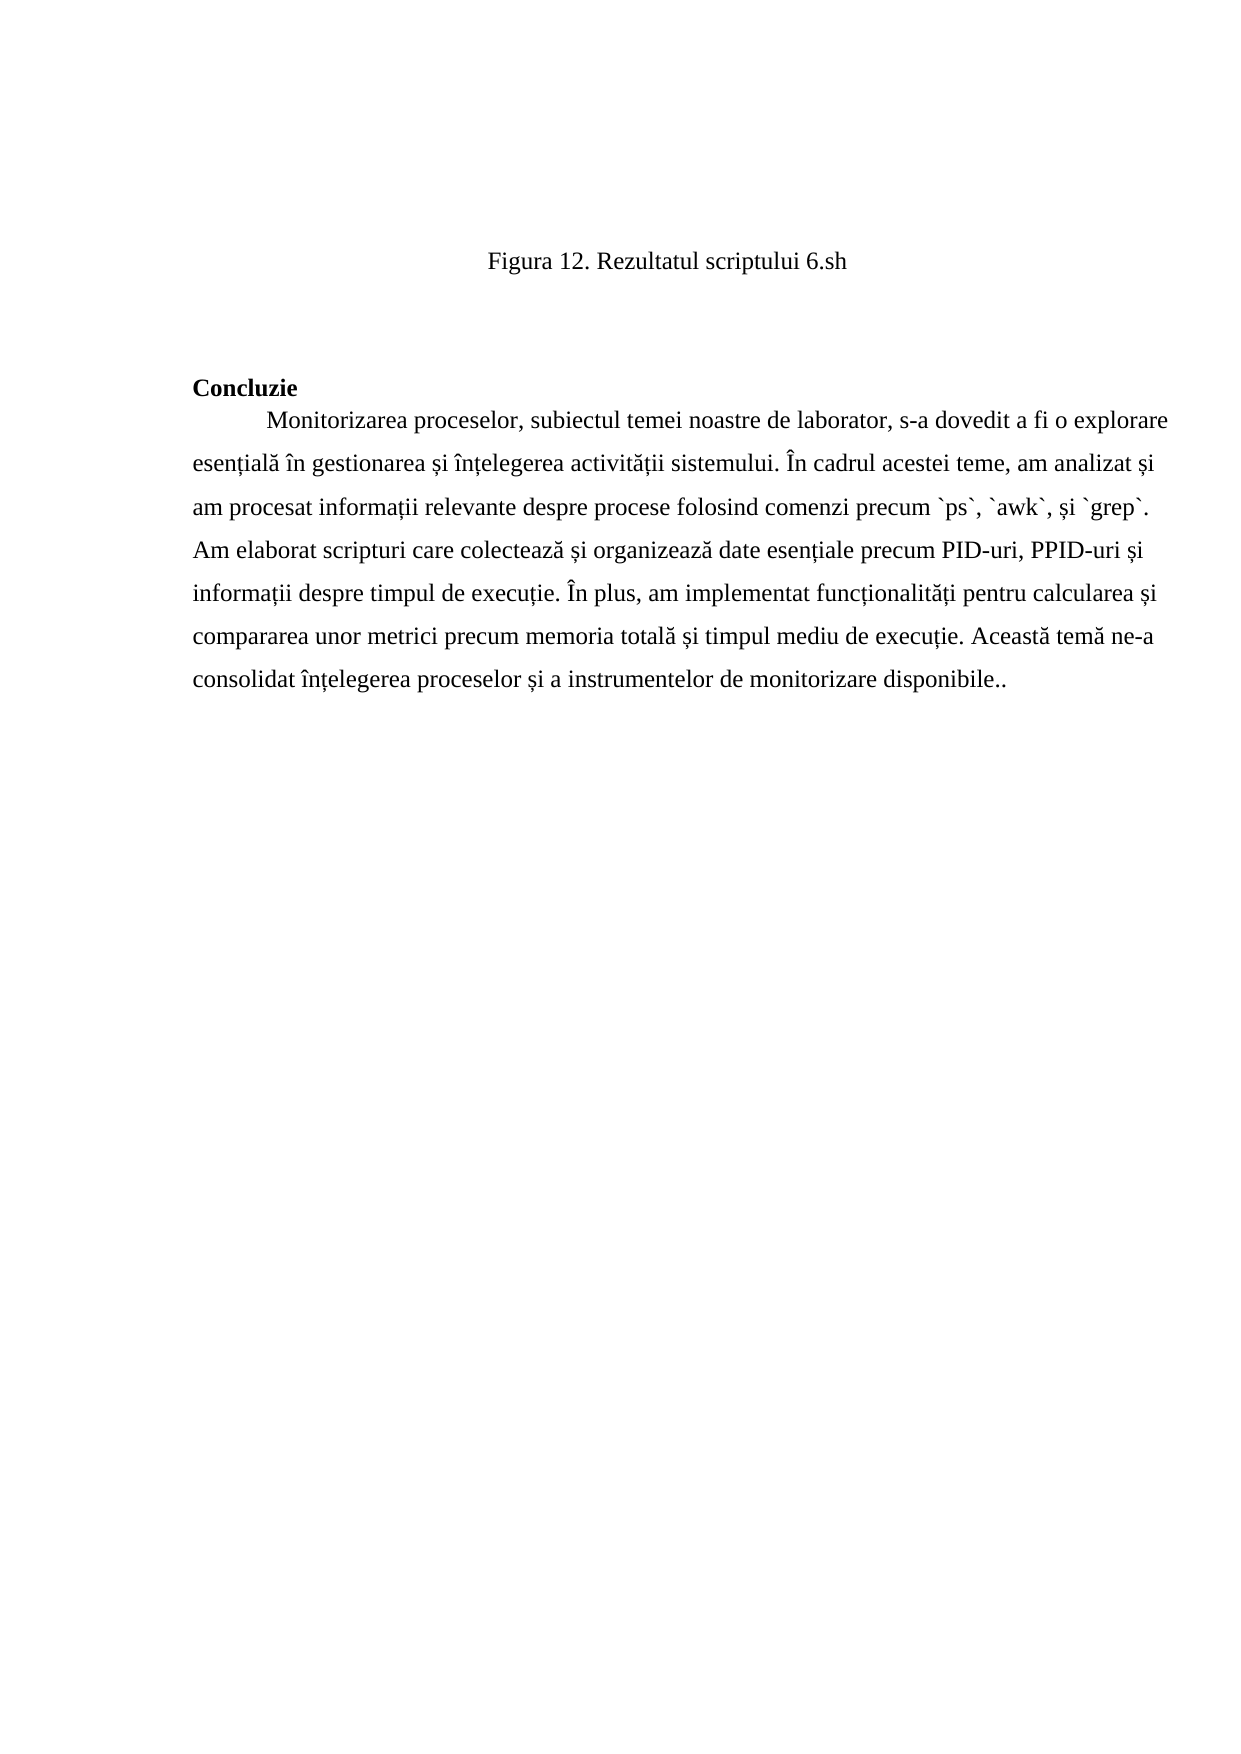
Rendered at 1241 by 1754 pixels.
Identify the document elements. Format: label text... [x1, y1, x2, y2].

text Concluzie [192, 373, 1182, 402]
text Figura 12. Rezultatul scriptului 6.sh [413, 246, 1182, 275]
text Monitorizarea proceselor, subiectul temei noastre de laborator, s-a dovedit a fi o explorare esențială în gestionarea și înțelegerea activității sistemului. În cadrul acestei teme, am analizat și am procesat informații relevante despre procese folosind comenzi precum `ps`, `awk`, și `grep`. Am elaborat scripturi care colectează și organizează date esențiale precum PID-uri, PPID-uri și informații despre timpul de execuție. În plus, am implementat funcționalități pentru calcularea și compararea unor metrici precum memoria totală și timpul mediu de execuție. Această temă ne-a consolidat înțelegerea proceselor și a instrumentelor de monitorizare disponibile.. [192, 405, 1182, 693]
